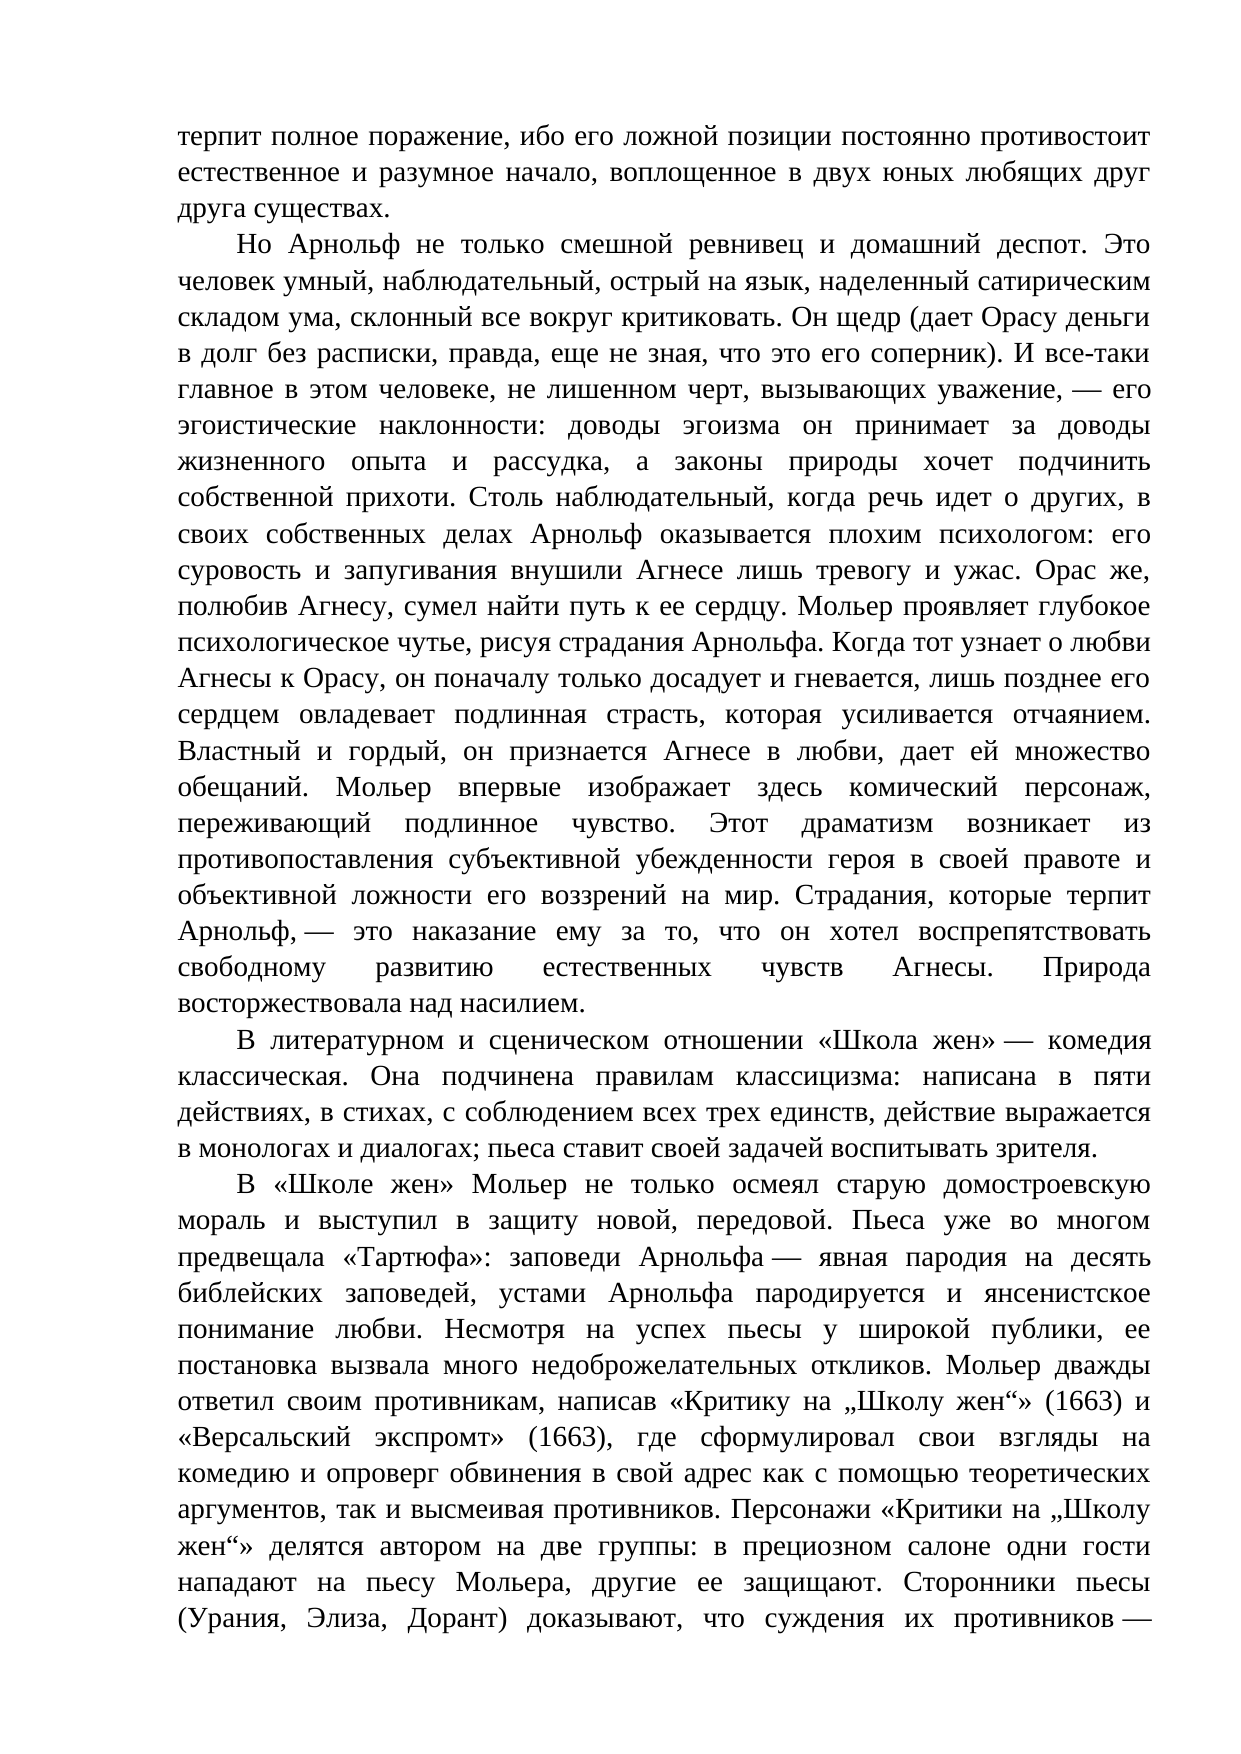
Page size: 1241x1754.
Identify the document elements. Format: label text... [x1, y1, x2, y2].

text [177, 118, 1152, 224]
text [177, 1166, 1152, 1634]
text В литературном и сценическом отношении «Школа жен» — комедия классическая. Она подчинена правилам классицизма: написана в пяти действиях, в стихах, с соблюдением всех трех единств, действие выражается в монологах и диалогах; пьеса ставит своей задачей воспитывать зрителя. [177, 1022, 1152, 1164]
text Но Арнольф не только смешной ревнивец и домашний деспот. Это человек умный, наблюдательный, острый на язык, наделенный сатирическим складом ума, склонный все вокруг критиковать. Он щедр (дает Орасу деньги в долг без расписки, правда, еще не зная, что это его соперник). И все-таки главное в этом человеке, не лишенном черт, вызывающих уважение, — его эгоистические наклонности: доводы эгоизма он принимает за доводы жизненного опыта и рассудка, а законы природы хочет подчинить собственной прихоти. Столь наблюдательный, когда речь идет о других, в своих собственных делах Арнольф оказывается плохим психологом: его суровость и запугивания внушили Агнесе лишь тревогу и ужас. Орас же, полюбив Агнесу, сумел найти путь к ее сердцу. Мольер проявляет глубокое психологическое чутье, рисуя страдания Арнольфа. Когда тот узнает о любви Агнесы к Орасу, он поначалу только досадует и гневается, лишь позднее его сердцем овладевает подлинная страсть, которая усиливается отчаянием. Властный и гордый, он признается Агнесе в любви, дает ей множество обещаний. Мольер впервые изображает здесь комический персонаж, переживающий подлинное чувство. Этот драматизм возникает из противопоставления субъективной убежденности героя в своей правоте и объективной ложности его воззрений на мир. Страдания, которые терпит Арнольф, — это наказание ему за то, что он хотел воспрепятствовать свободному развитию естественных чувств Агнесы. Природа восторжествовала над насилием. [177, 227, 1152, 1019]
